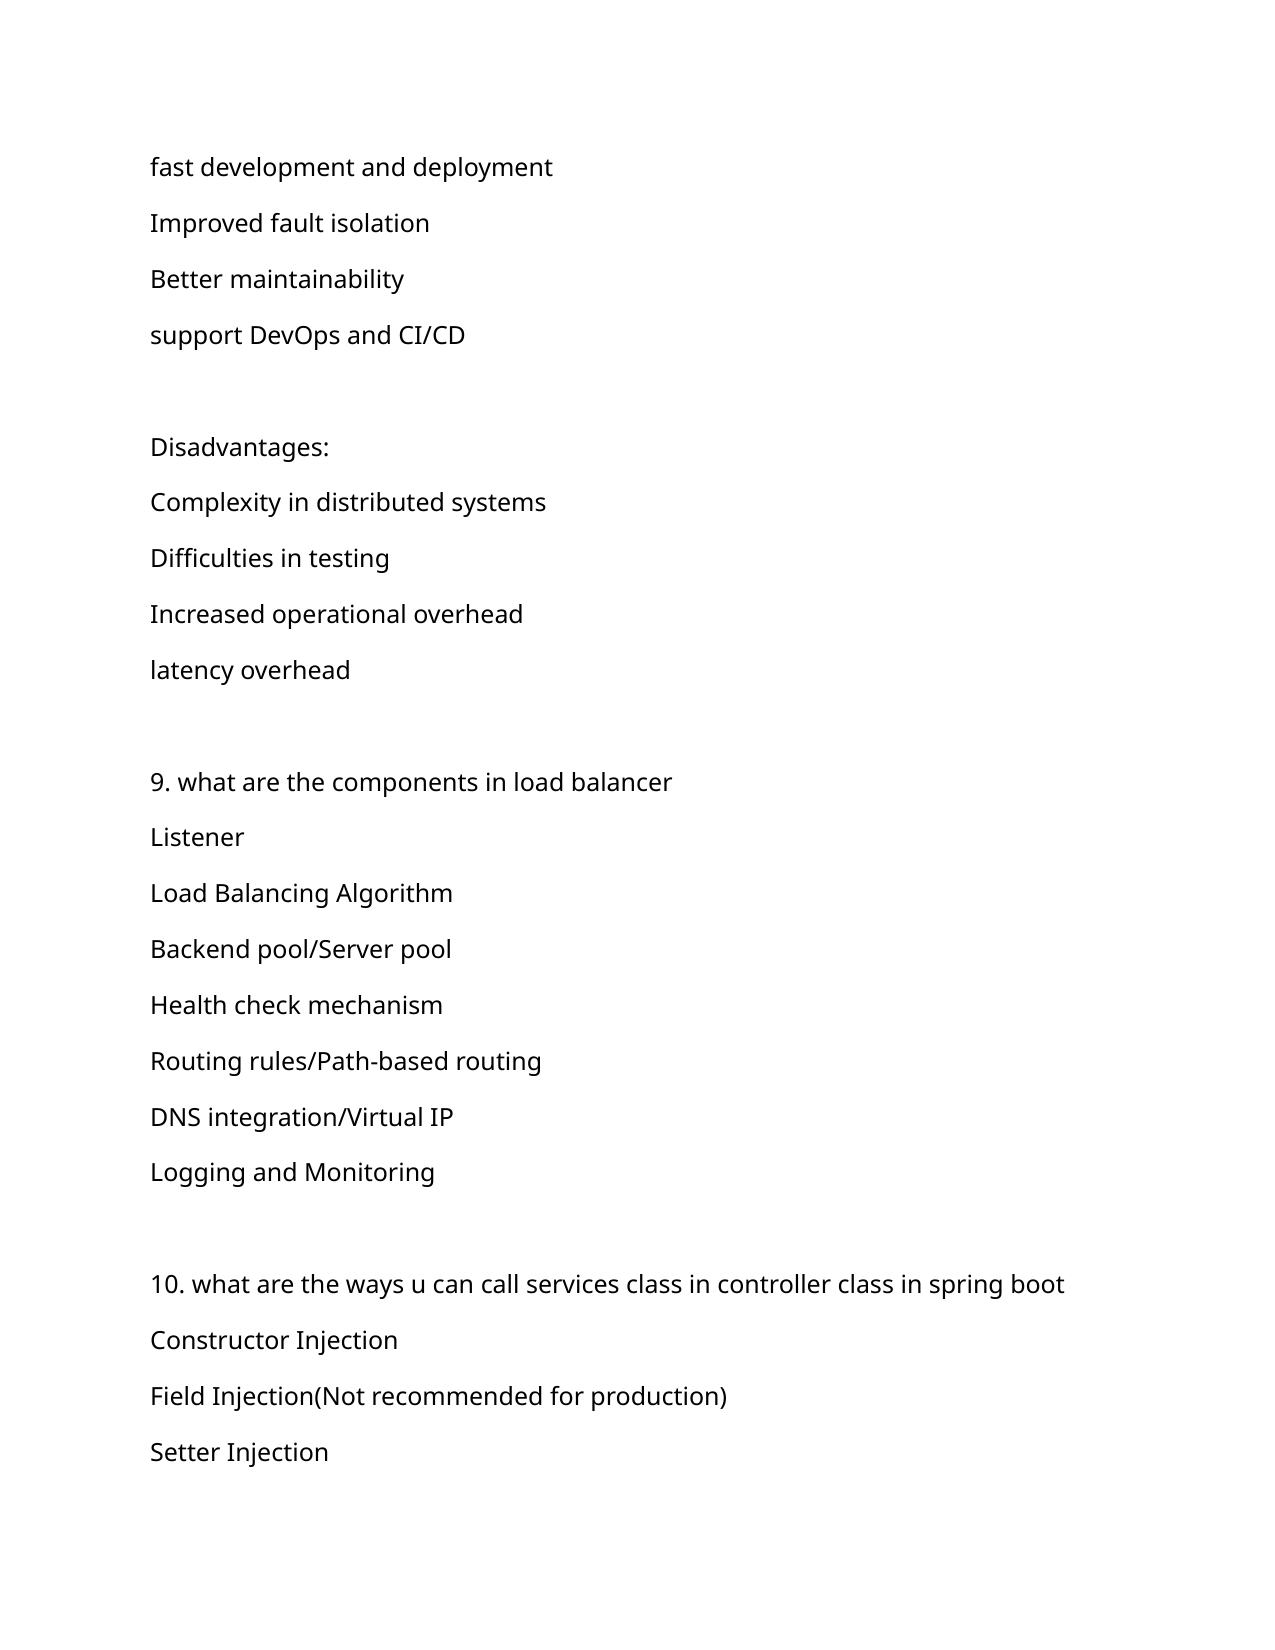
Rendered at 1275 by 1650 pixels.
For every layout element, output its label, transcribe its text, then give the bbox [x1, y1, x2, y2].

text Routing rules/Path-based routing [150, 1043, 1125, 1077]
text support DevOps and CI/CD [150, 317, 1125, 352]
text Field Injection(Not recommended for production) [150, 1378, 1125, 1412]
text Disadvantages: [150, 429, 1125, 463]
text Constructor Injection [150, 1322, 1125, 1357]
text Increased operational overhead [150, 597, 1125, 631]
text Setter Injection [150, 1434, 1125, 1468]
text Complexity in distributed systems [150, 485, 1125, 519]
text fast development and deployment [150, 150, 1125, 184]
text Load Balancing Algorithm [150, 876, 1125, 910]
text Listener [150, 820, 1125, 854]
text DNS integration/Virtual IP [150, 1099, 1125, 1133]
text Health check mechanism [150, 987, 1125, 1022]
text 9. what are the components in load balancer [150, 764, 1125, 798]
text Backend pool/Server pool [150, 932, 1125, 966]
text latency overhead [150, 652, 1125, 687]
text Difficulties in testing [150, 541, 1125, 575]
text 10. what are the ways u can call services class in controller class in spring boot [150, 1267, 1125, 1301]
text Logging and Monitoring [150, 1155, 1125, 1189]
text Improved fault isolation [150, 206, 1125, 240]
text Better maintainability [150, 262, 1125, 296]
